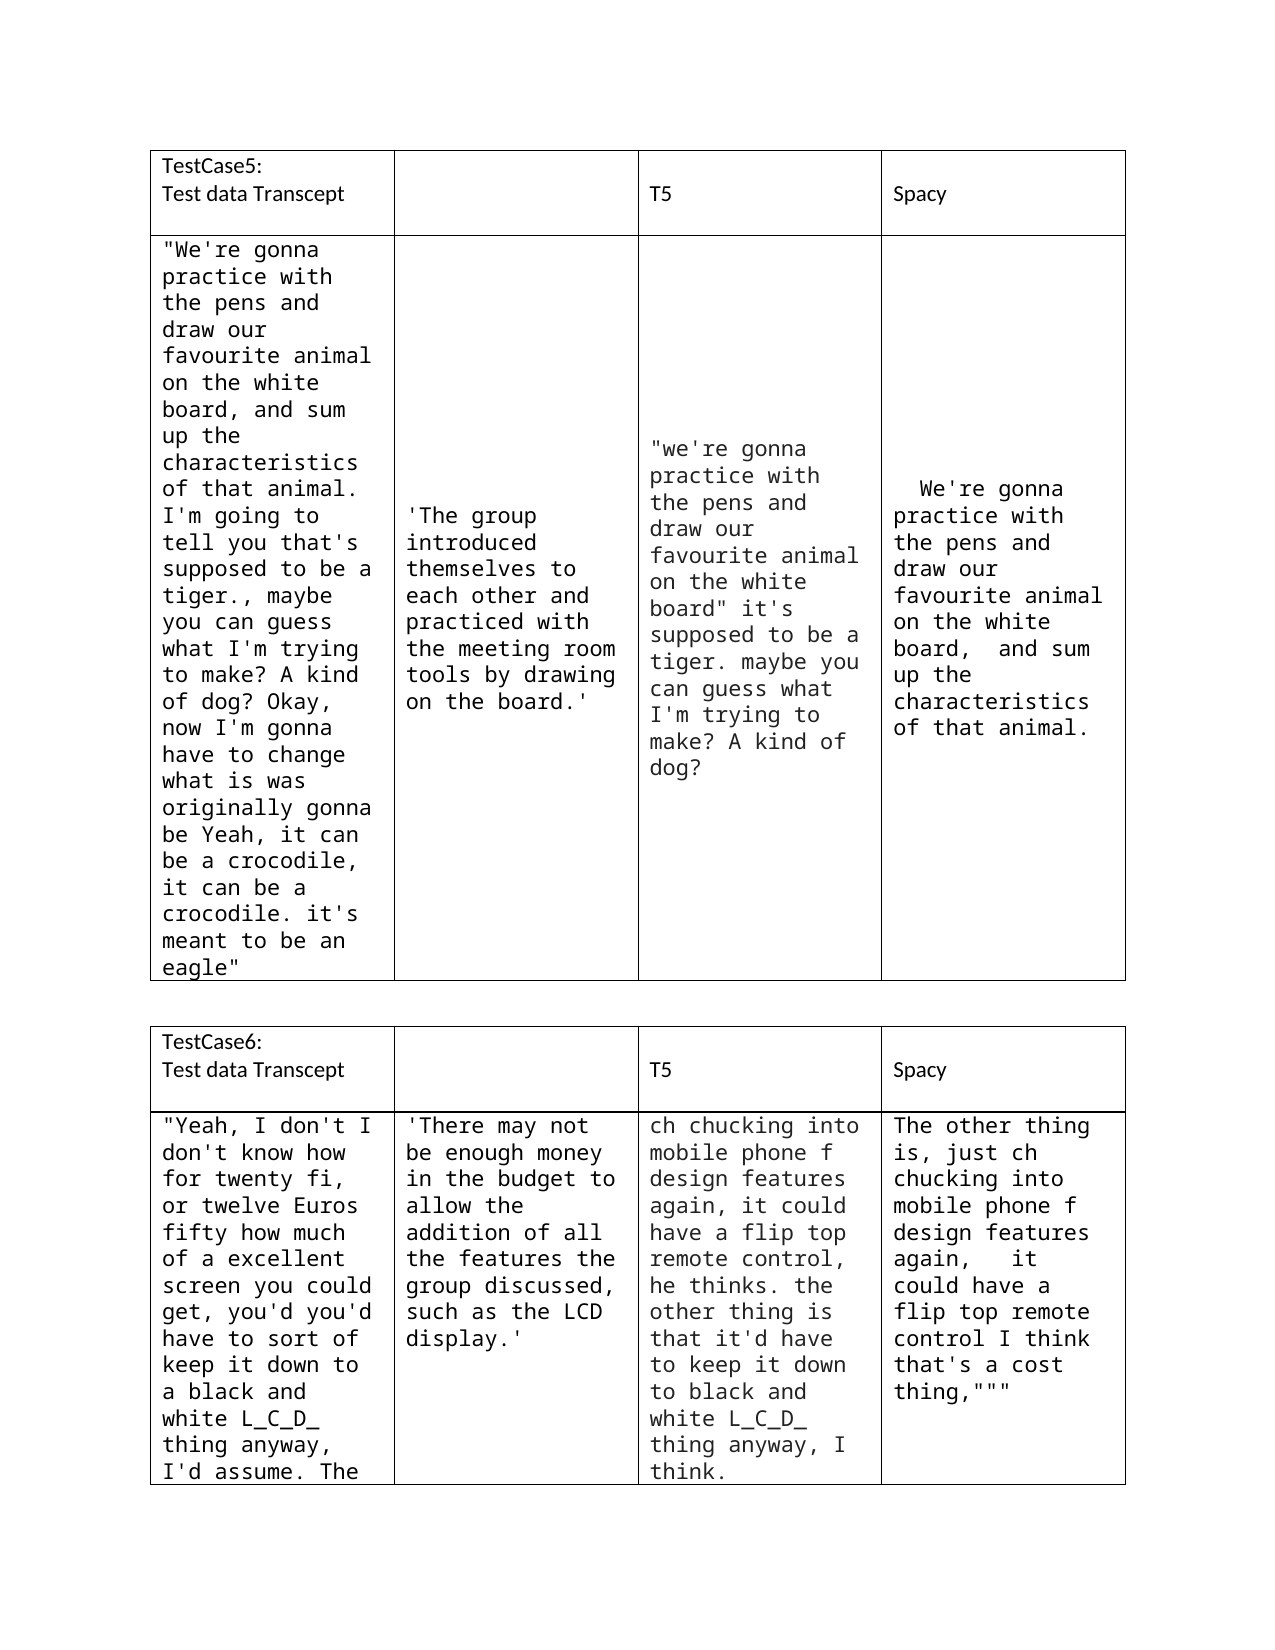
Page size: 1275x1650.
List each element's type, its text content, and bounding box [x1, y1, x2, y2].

table_header T5 [639, 151, 881, 235]
table_cell "We're gonna practice with the pens and draw our favourite animal on the white board, and sum up the characteristics of that animal. I'm going to tell you that's supposed to be a tiger., maybe you can guess what I'm trying to make? A kind of dog? Okay, now I'm gonna have to change what is was originally gonna be Yeah, it can be a crocodile, it can be a crocodile. it's meant to be an eagle" [151, 236, 394, 980]
table_header TestCase6: Test data Transcept [151, 1027, 394, 1111]
table_header T5 [639, 1027, 881, 1111]
table_cell We're gonna practice with the pens and draw our favourite animal on the white board, and sum up the characteristics of that animal. [882, 236, 1125, 980]
table_cell 'The group introduced themselves to each other and practiced with the meeting room tools by drawing on the board.' [395, 236, 638, 980]
table_header [395, 1027, 638, 1111]
table_header Spacy [882, 1027, 1125, 1111]
table_header TestCase5: Test data Transcept [151, 151, 394, 235]
table_header Spacy [882, 151, 1125, 235]
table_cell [151, 1113, 394, 1484]
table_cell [882, 1113, 1125, 1484]
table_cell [395, 1113, 638, 1484]
table_cell "we're gonna practice with the pens and draw our favourite animal on the white board" it's supposed to be a tiger. maybe you can guess what I'm trying to make? A kind of dog? [639, 236, 881, 980]
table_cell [639, 1113, 881, 1484]
table_header [395, 151, 638, 235]
